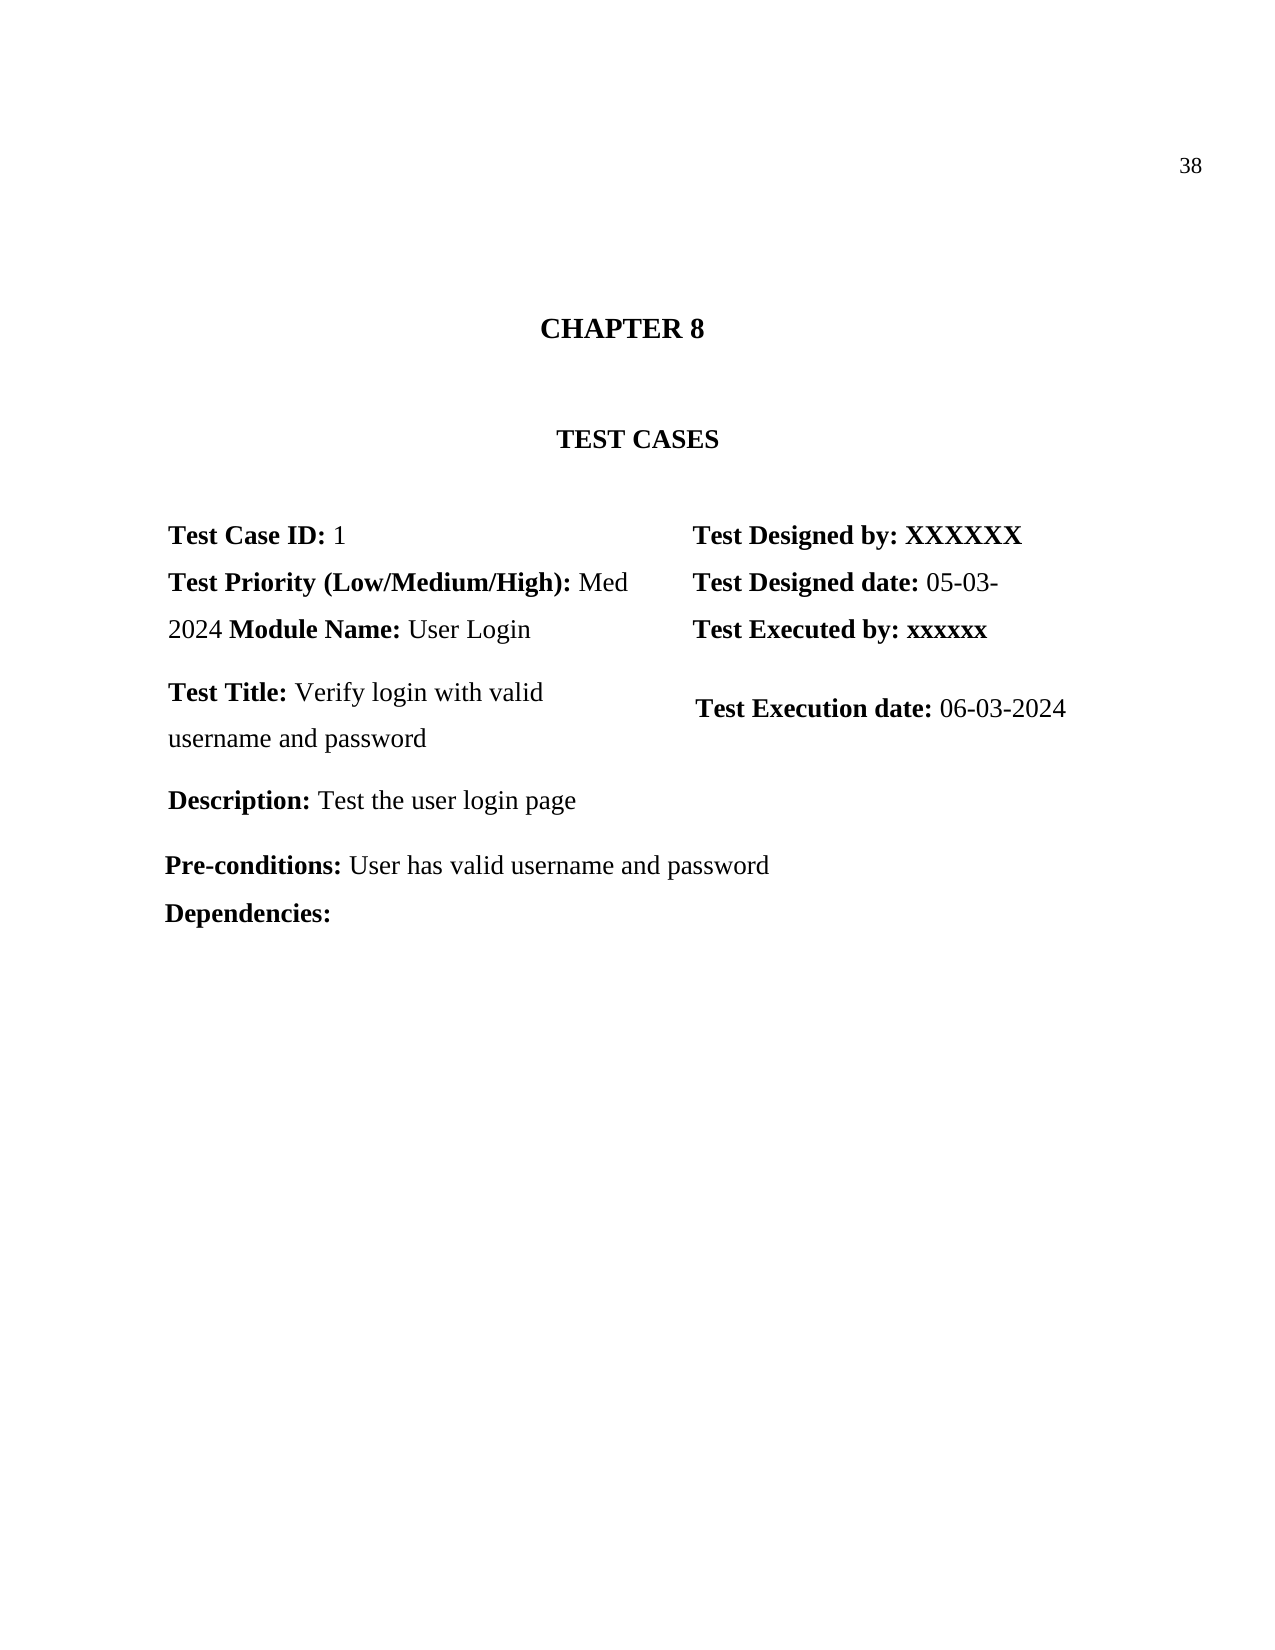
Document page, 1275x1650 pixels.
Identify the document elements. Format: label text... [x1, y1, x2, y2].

text Description: Test the user login page [168, 784, 651, 815]
text Test Title: Verify login with valid username and password [168, 676, 652, 753]
subtitle CHAPTER 8 [187, 311, 1058, 344]
subtitle TEST CASES [217, 423, 1058, 454]
text Test Execution date: 06-03-2024 [695, 692, 1202, 723]
text Test Case ID: 1 Test Designed by: XXXXXX Test Priority (Low/Medium/High): Med Test Designed date: 05-03-2024 Module Name: User Login Test Executed by: xxxxxx [168, 519, 1051, 644]
subtitle Dependencies: [164, 897, 1202, 928]
text Pre-conditions: User has valid username and password [164, 849, 1202, 881]
